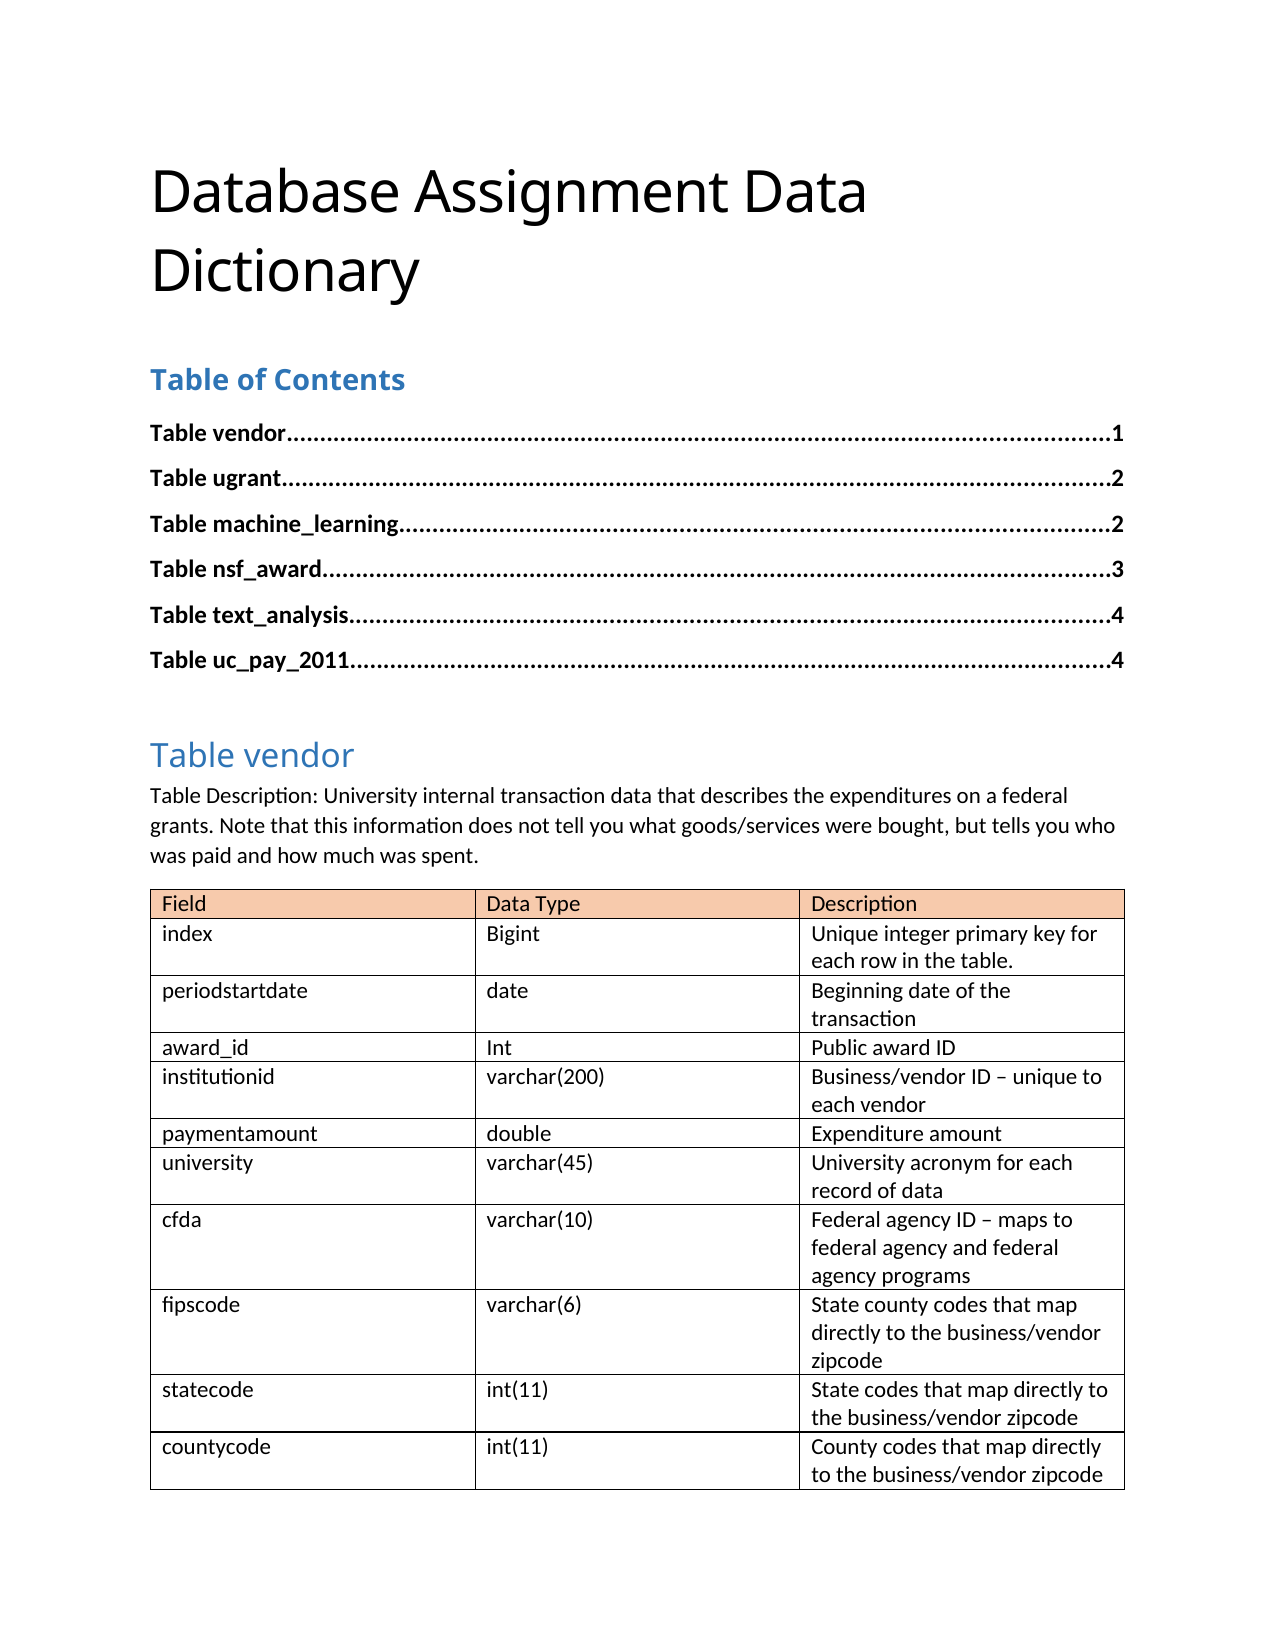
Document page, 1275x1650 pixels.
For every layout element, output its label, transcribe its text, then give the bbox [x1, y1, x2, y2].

table_cell University acronym for each record of data [800, 1148, 1124, 1204]
table_cell index [151, 919, 475, 975]
table_cell university [151, 1148, 475, 1204]
table_cell Expenditure amount [800, 1119, 1124, 1147]
table_cell date [476, 976, 799, 1032]
table_cell Federal agency ID – maps to federal agency and federal agency programs [800, 1205, 1124, 1289]
table_cell varchar(45) [476, 1148, 799, 1204]
table_cell State codes that map directly to the business/vendor zipcode [800, 1375, 1124, 1431]
table_cell State county codes that map directly to the business/vendor zipcode [800, 1290, 1124, 1374]
table_cell double [476, 1119, 799, 1147]
table_cell periodstartdate [151, 976, 475, 1032]
text Table Description: University internal transaction data that describes the expenditures on a federal grants. Note that this information does not tell you what goods/services were bought, but tells you who was paid and how much was spent. [150, 781, 1125, 870]
table_cell Beginning date of the transaction [800, 976, 1124, 1032]
table_cell int(11) [476, 1375, 799, 1431]
table_cell cfda [151, 1205, 475, 1289]
table_cell paymentamount [151, 1119, 475, 1147]
table_header Description [800, 890, 1124, 918]
table_cell varchar(200) [476, 1062, 799, 1118]
table_header Field [151, 890, 475, 918]
table_cell County codes that map directly to the business/vendor zipcode [800, 1433, 1124, 1488]
table_cell Unique integer primary key for each row in the table. [800, 919, 1124, 975]
title Database Assignment Data Dictionary [150, 150, 1125, 309]
table_cell Public award ID [800, 1033, 1124, 1061]
table_cell Int [476, 1033, 799, 1061]
table_cell Business/vendor ID – unique to each vendor [800, 1062, 1124, 1118]
table_cell int(11) [476, 1433, 799, 1488]
table_cell Bigint [476, 919, 799, 975]
table_header Data Type [476, 890, 799, 918]
table_cell varchar(10) [476, 1205, 799, 1289]
table_cell fipscode [151, 1290, 475, 1374]
table_cell institutionid [151, 1062, 475, 1118]
table_cell statecode [151, 1375, 475, 1431]
table_cell varchar(6) [476, 1290, 799, 1374]
table_cell countycode [151, 1433, 475, 1488]
subtitle Table vendor [150, 732, 1125, 778]
table_cell award_id [151, 1033, 475, 1061]
